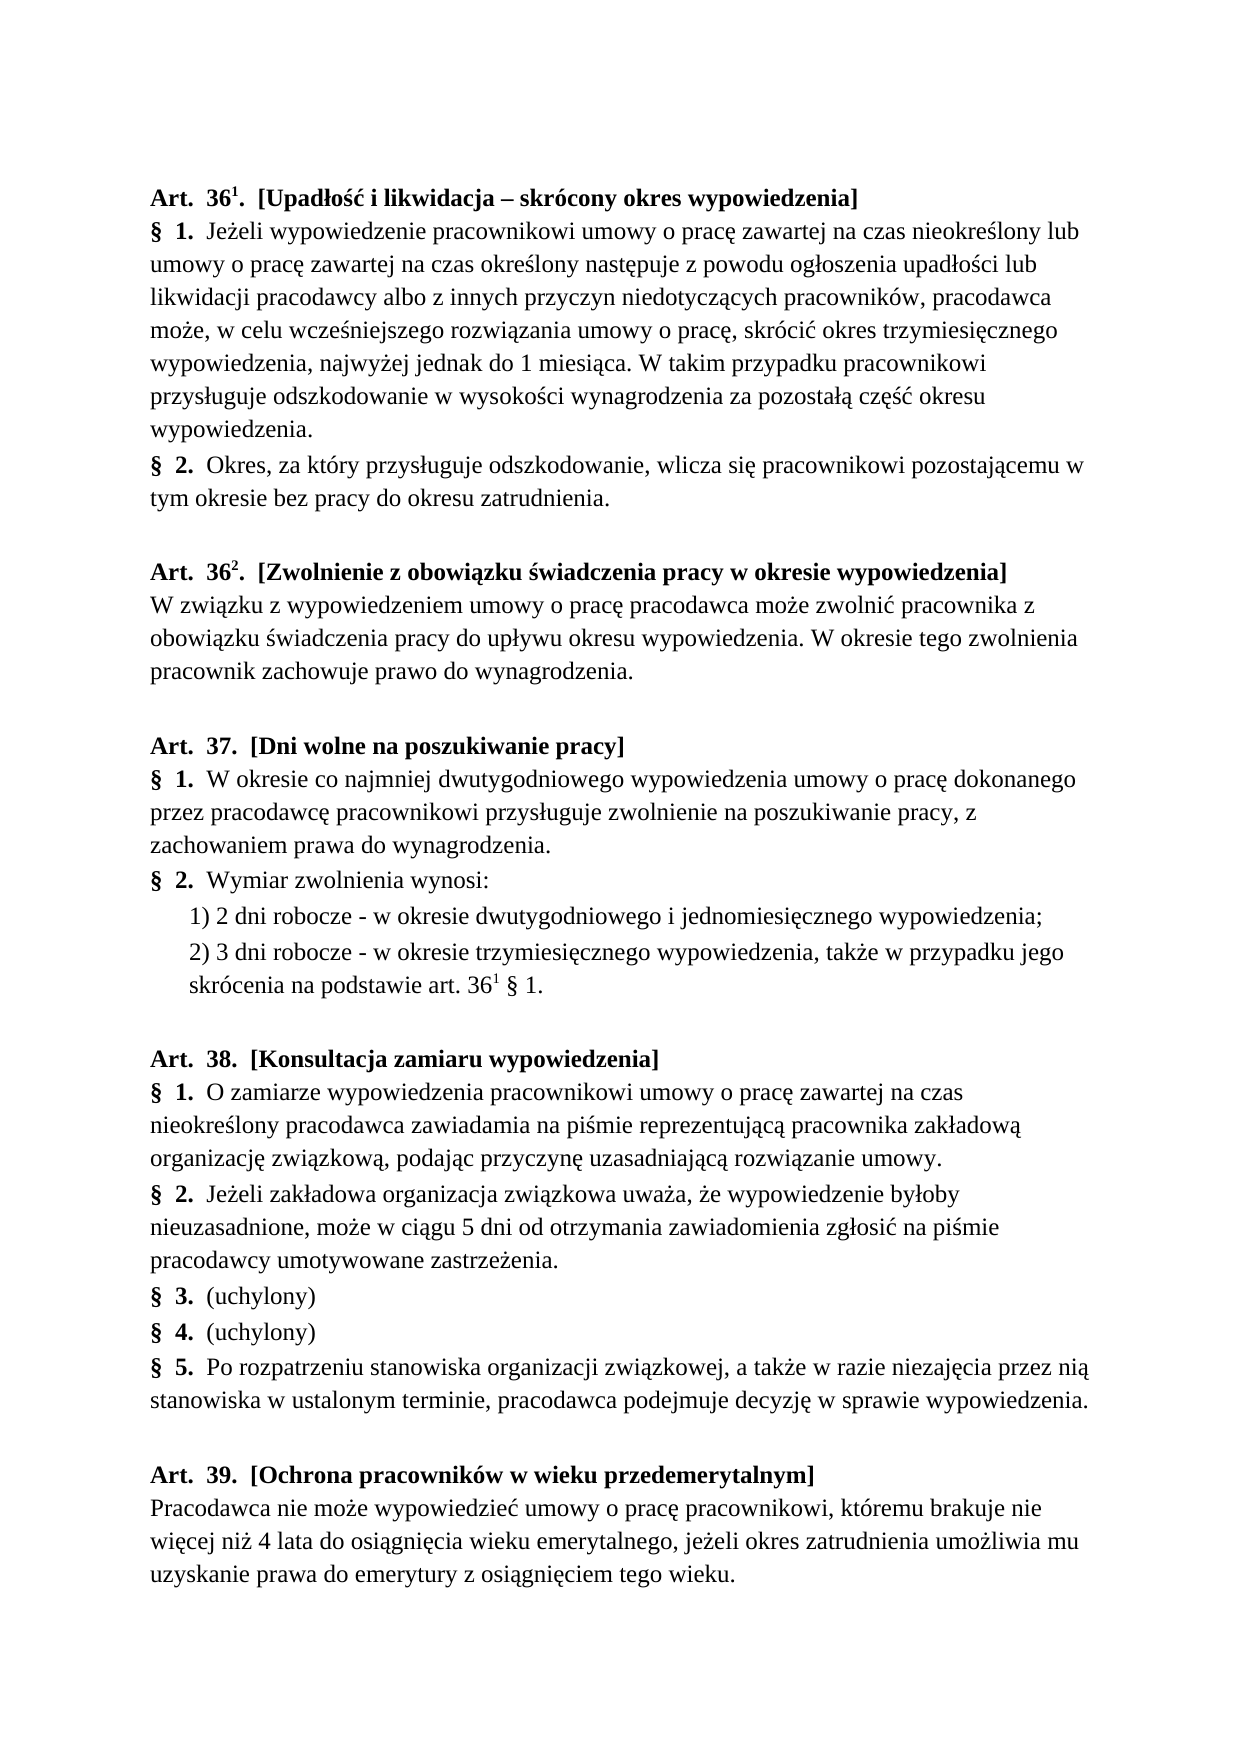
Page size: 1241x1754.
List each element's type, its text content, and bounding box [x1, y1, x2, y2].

text § 1. O zamiarze wypowiedzenia pracownikowi umowy o pracę zawartej na czas nieokreślony pracodawca zawiadamia na piśmie reprezentującą pracownika zakładową organizację związkową, podając przyczynę uzasadniającą rozwiązanie umowy. [150, 1077, 1090, 1172]
text 2) 3 dni robocze - w okresie trzymiesięcznego wypowiedzenia, także w przypadku jego skrócenia na podstawie art. 361 § 1. [189, 937, 1090, 999]
text Art. 361. [Upadłość i likwidacja – skrócony okres wypowiedzenia] [150, 183, 1090, 212]
text § 5. Po rozpatrzeniu stanowiska organizacji związkowej, a także w razie niezajęcia przez nią stanowiska w ustalonym terminie, pracodawca podejmuje decyzję w sprawie wypowiedzenia. [150, 1352, 1090, 1414]
text 1) 2 dni robocze - w okresie dwutygodniowego i jednomiesięcznego wypowiedzenia; [189, 901, 1090, 930]
text § 1. W okresie co najmniej dwutygodniowego wypowiedzenia umowy o pracę dokonanego przez pracodawcę pracownikowi przysługuje zwolnienie na poszukiwanie pracy, z zachowaniem prawa do wynagrodzenia. [150, 764, 1090, 858]
text § 4. (uchylony) [150, 1317, 1090, 1345]
text Art. 39. [Ochrona pracowników w wieku przedemerytalnym] [150, 1460, 1090, 1488]
text Pracodawca nie może wypowiedzieć umowy o pracę pracownikowi, któremu brakuje nie więcej niż 4 lata do osiągnięcia wieku emerytalnego, jeżeli okres zatrudnienia umożliwia mu uzyskanie prawa do emerytury z osiągnięciem tego wieku. [150, 1493, 1090, 1588]
text Art. 37. [Dni wolne na poszukiwanie pracy] [150, 731, 1090, 759]
text Art. 38. [Konsultacja zamiaru wypowiedzenia] [150, 1044, 1090, 1073]
text Art. 362. [Zwolnienie z obowiązku świadczenia pracy w okresie wypowiedzenia] [150, 557, 1090, 586]
text § 3. (uchylony) [150, 1281, 1090, 1310]
text W związku z wypowiedzeniem umowy o pracę pracodawca może zwolnić pracownika z obowiązku świadczenia pracy do upływu okresu wypowiedzenia. W okresie tego zwolnienia pracownik zachowuje prawo do wynagrodzenia. [150, 590, 1090, 685]
text § 2. Wymiar zwolnienia wynosi: [150, 866, 1090, 894]
text § 2. Okres, za który przysługuje odszkodowanie, wlicza się pracownikowi pozostającemu w tym okresie bez pracy do okresu zatrudnienia. [150, 450, 1090, 512]
text § 1. Jeżeli wypowiedzenie pracownikowi umowy o pracę zawartej na czas nieokreślony lub umowy o pracę zawartej na czas określony następuje z powodu ogłoszenia upadłości lub likwidacji pracodawcy albo z innych przyczyn niedotyczących pracowników, pracodawca może, w celu wcześniejszego rozwiązania umowy o pracę, skrócić okres trzymiesięcznego wypowiedzenia, najwyżej jednak do 1 miesiąca. W takim przypadku pracownikowi przysługuje odszkodowanie w wysokości wynagrodzenia za pozostałą część okresu wypowiedzenia. [150, 216, 1090, 443]
text § 2. Jeżeli zakładowa organizacja związkowa uważa, że wypowiedzenie byłoby nieuzasadnione, może w ciągu 5 dni od otrzymania zawiadomienia zgłosić na piśmie pracodawcy umotywowane zastrzeżenia. [150, 1179, 1090, 1274]
